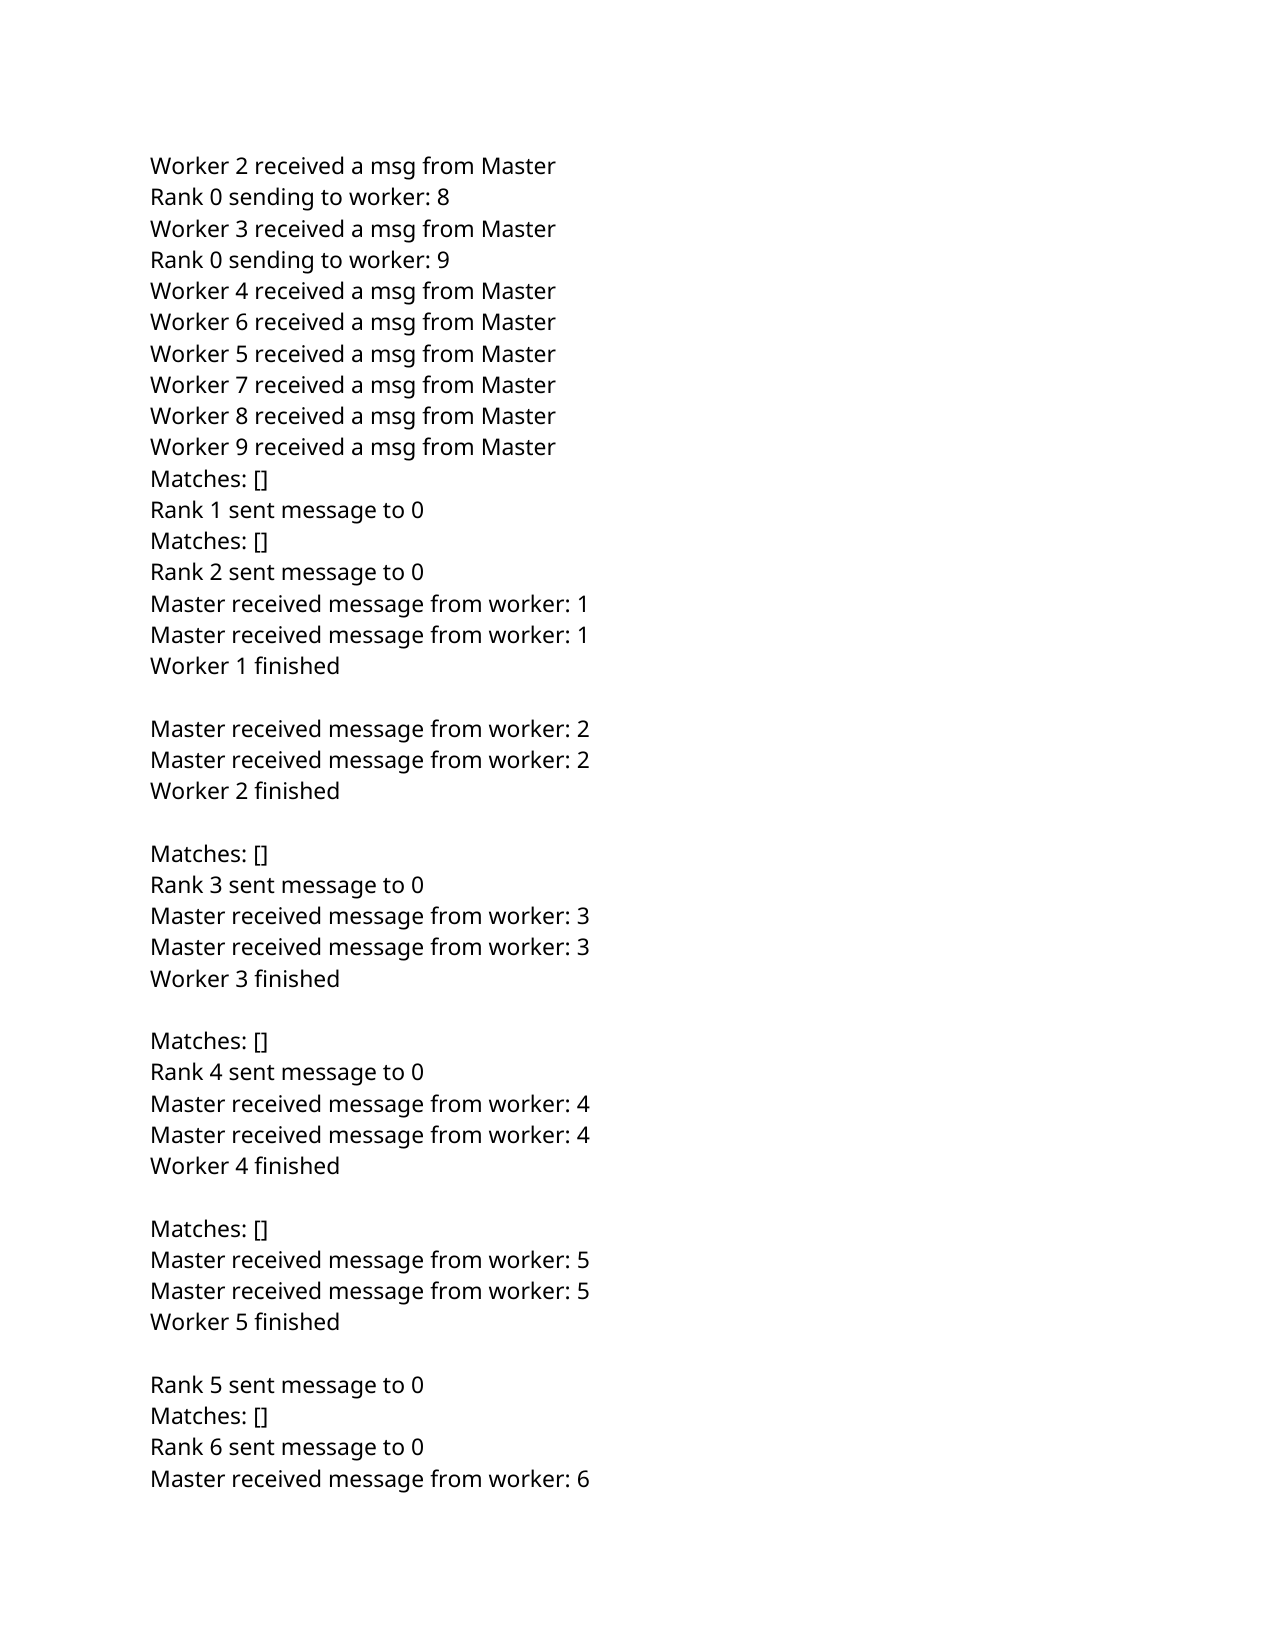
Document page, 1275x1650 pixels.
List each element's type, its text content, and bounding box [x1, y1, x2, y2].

text Rank 1 sent message to 0 [150, 494, 1125, 525]
text Matches: [] [150, 462, 1125, 494]
text Worker 7 received a msg from Master [150, 369, 1125, 400]
text Master received message from worker: 5 [150, 1275, 1125, 1306]
text Matches: [] [150, 525, 1125, 556]
text Rank 5 sent message to 0 [150, 1369, 1125, 1400]
text Worker 5 finished [150, 1306, 1125, 1337]
text Master received message from worker: 3 [150, 931, 1125, 962]
text Worker 5 received a msg from Master [150, 337, 1125, 369]
text Worker 1 finished [150, 650, 1125, 681]
text Rank 6 sent message to 0 [150, 1431, 1125, 1462]
text Worker 2 received a msg from Master [150, 150, 1125, 181]
text Master received message from worker: 4 [150, 1087, 1125, 1119]
text Rank 2 sent message to 0 [150, 556, 1125, 587]
text Worker 4 finished [150, 1150, 1125, 1181]
text Matches: [] [150, 837, 1125, 869]
text Master received message from worker: 2 [150, 712, 1125, 744]
text Worker 3 finished [150, 962, 1125, 994]
text Master received message from worker: 1 [150, 619, 1125, 650]
text Master received message from worker: 3 [150, 900, 1125, 931]
text Rank 0 sending to worker: 8 [150, 181, 1125, 212]
text Worker 3 received a msg from Master [150, 212, 1125, 244]
text Master received message from worker: 5 [150, 1244, 1125, 1275]
text Worker 4 received a msg from Master [150, 275, 1125, 306]
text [150, 1462, 1125, 1494]
text Matches: [] [150, 1212, 1125, 1244]
text Rank 3 sent message to 0 [150, 869, 1125, 900]
text Rank 0 sending to worker: 9 [150, 244, 1125, 275]
text Master received message from worker: 4 [150, 1119, 1125, 1150]
text Worker 9 received a msg from Master [150, 431, 1125, 462]
text Worker 6 received a msg from Master [150, 306, 1125, 337]
text Rank 4 sent message to 0 [150, 1056, 1125, 1087]
text Master received message from worker: 2 [150, 744, 1125, 775]
text Worker 2 finished [150, 775, 1125, 806]
text Matches: [] [150, 1400, 1125, 1431]
text Worker 8 received a msg from Master [150, 400, 1125, 431]
text Matches: [] [150, 1025, 1125, 1056]
text Master received message from worker: 1 [150, 587, 1125, 619]
